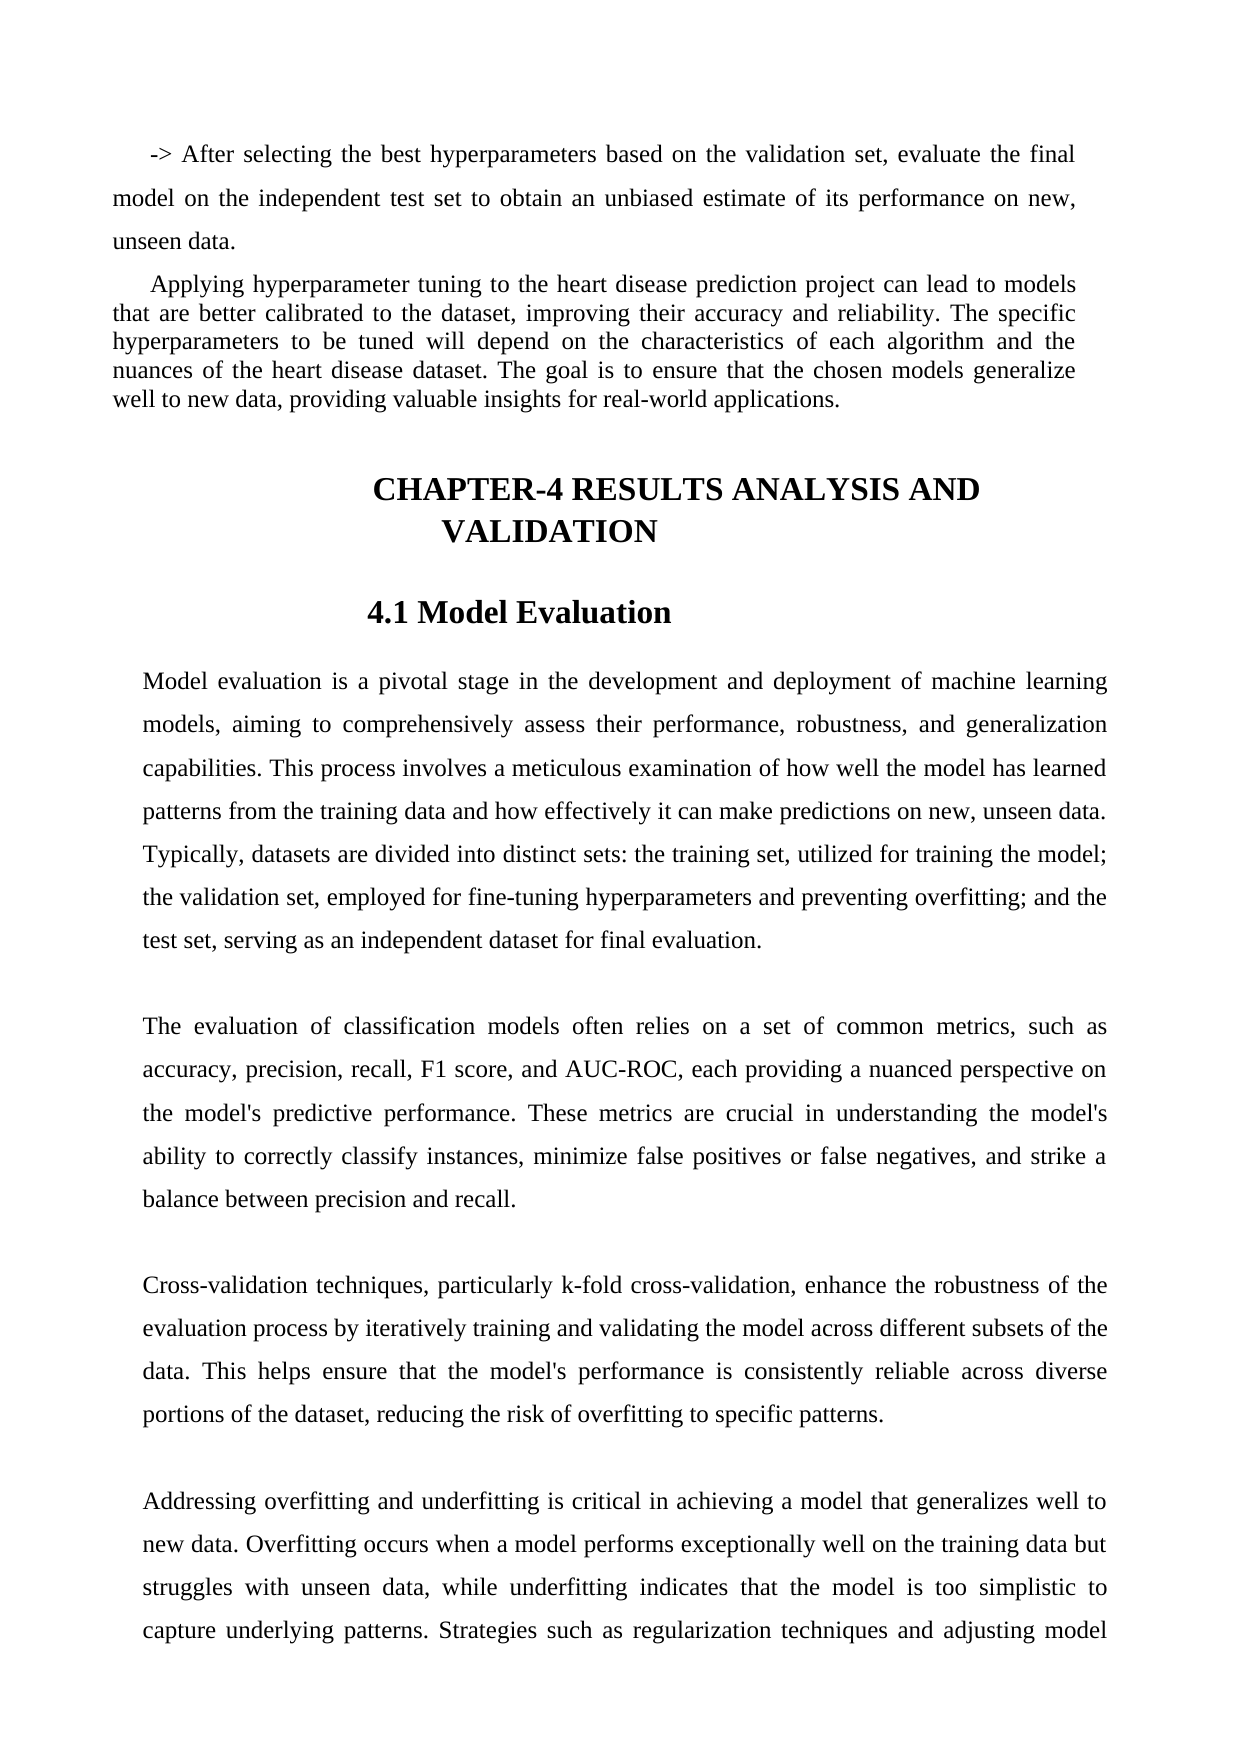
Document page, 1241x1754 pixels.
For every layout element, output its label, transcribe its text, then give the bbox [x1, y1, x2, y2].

subtitle 4.1 Model Evaluation [112, 592, 1167, 631]
text Cross-validation techniques, particularly k-fold cross-validation, enhance the robustness of the evaluation process by iteratively training and validating the model across different subsets of the data. This helps ensure that the model's performance is consistently reliable across diverse portions of the dataset, reducing the risk of overfitting to specific patterns. [142, 1270, 1108, 1428]
subtitle CHAPTER-4 RESULTS ANALYSIS AND VALIDATION [84, 469, 1014, 550]
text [142, 1486, 1108, 1644]
text -> After selecting the best hyperparameters based on the validation set, evaluate the final model on the independent test set to obtain an unbiased estimate of its performance on new, unseen data. [112, 139, 1077, 254]
text Model evaluation is a pivotal stage in the development and deployment of machine learning models, aiming to comprehensively assess their performance, robustness, and generalization capabilities. This process involves a meticulous examination of how well the model has learned patterns from the training data and how effectively it can make predictions on new, unseen data. Typically, datasets are divided into distinct sets: the training set, utilized for training the model; the validation set, employed for fine-tuning hyperparameters and preventing overfitting; and the test set, serving as an independent dataset for final evaluation. [142, 666, 1108, 954]
text The evaluation of classification models often relies on a set of common metrics, such as accuracy, precision, recall, F1 score, and AUC-ROC, each providing a nuanced perspective on the model's predictive performance. These metrics are crucial in understanding the model's ability to correctly classify instances, minimize false positives or false negatives, and strike a balance between precision and recall. [142, 1011, 1108, 1213]
text Applying hyperparameter tuning to the heart disease prediction project can lead to models that are better calibrated to the dataset, improving their accuracy and reliability. The specific hyperparameters to be tuned will depend on the characteristics of each algorithm and the nuances of the heart disease dataset. The goal is to ensure that the chosen models generalize well to new data, providing valuable insights for real-world applications. [112, 269, 1077, 413]
